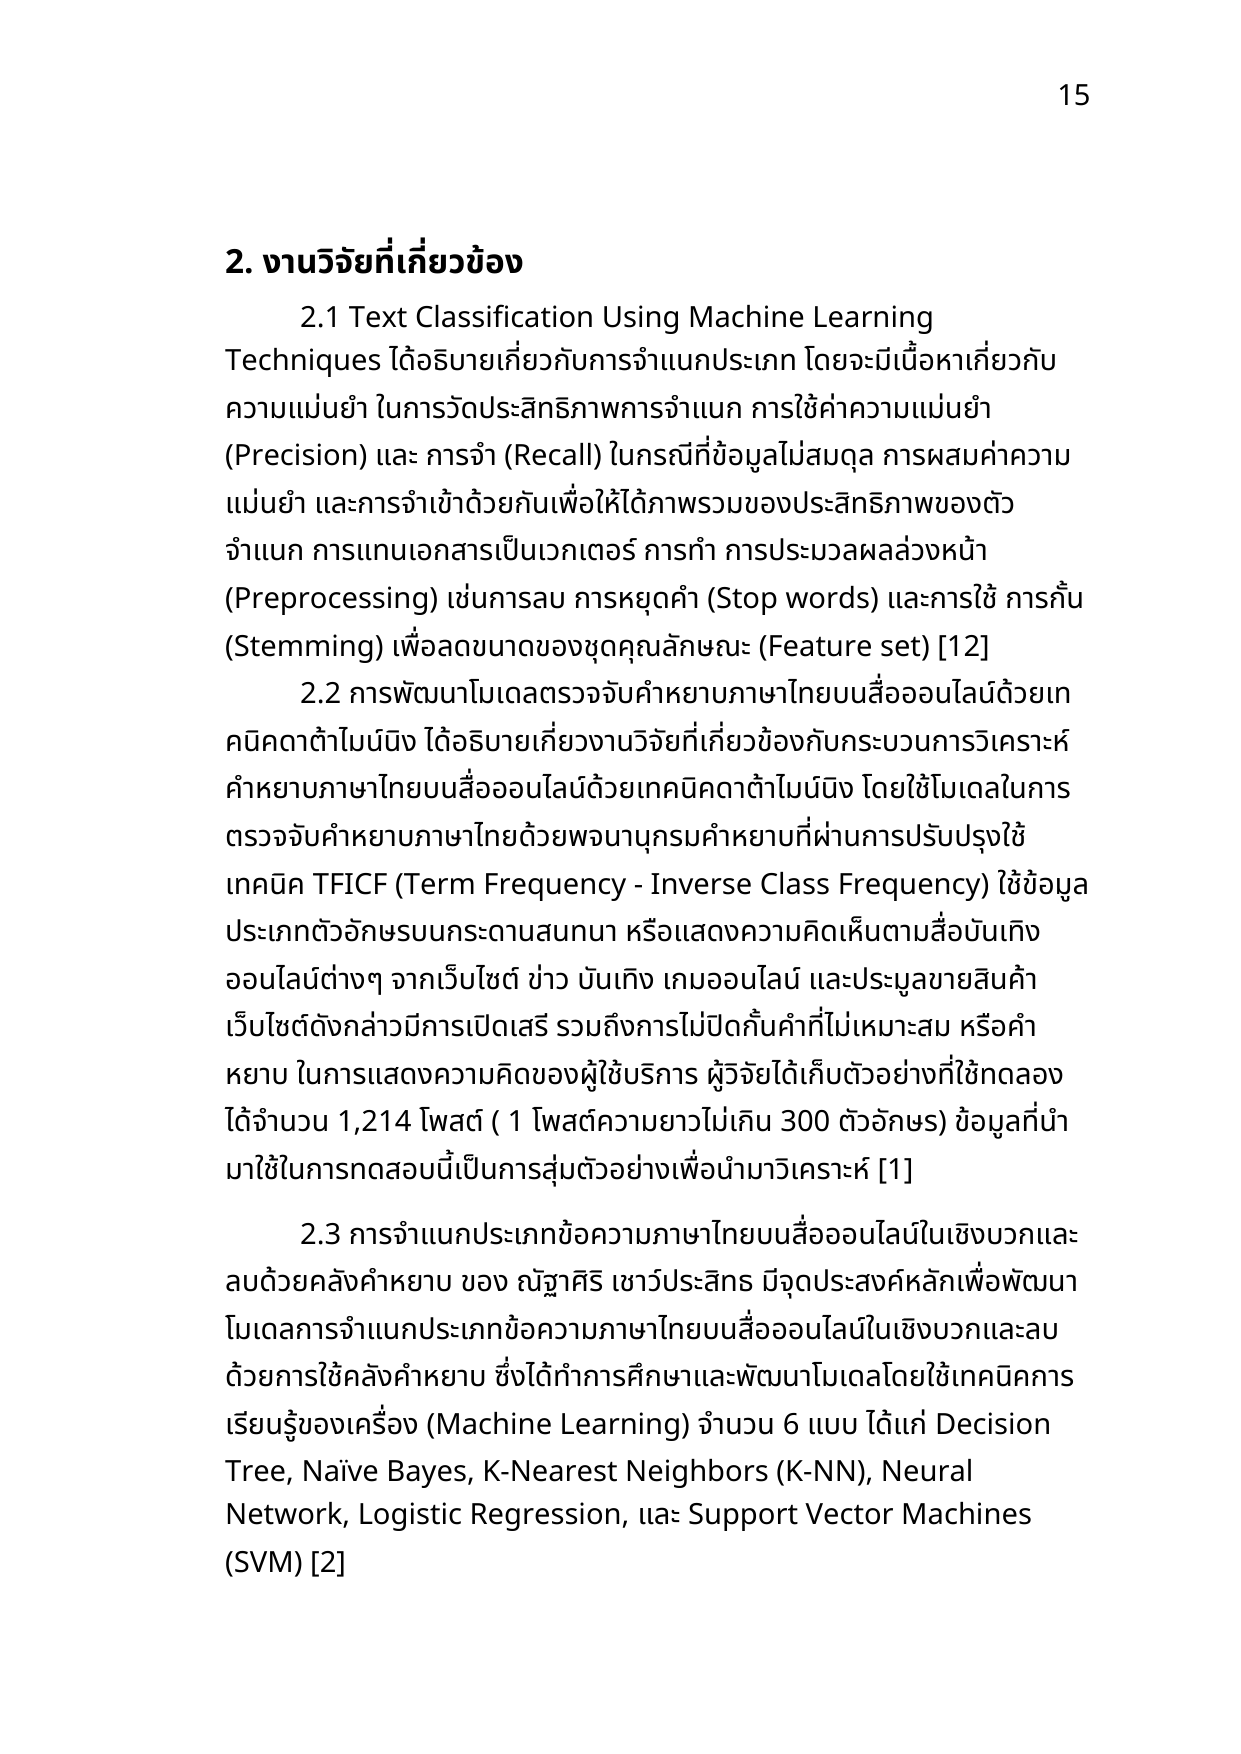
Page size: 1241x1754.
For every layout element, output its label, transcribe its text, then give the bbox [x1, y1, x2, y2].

text 2.3 การจําแนกประเภทข้อความภาษาไทยบนสื่อออนไลน์ในเชิงบวกและลบด้วยคลังคําหยาบ ของ ณัฐาศิริ เชาว์ประสิทธ มีจุดประสงค์หลักเพื่อพัฒนาโมเดลการจำแนกประเภทข้อความภาษาไทยบนสื่อออนไลน์ในเชิงบวกและลบด้วยการใช้คลังคำหยาบ ซึ่งได้ทำการศึกษาและพัฒนาโมเดลโดยใช้เทคนิคการเรียนรู้ของเครื่อง (Machine Learning) จำนวน 6 แบบ ได้แก่ Decision Tree, Naïve Bayes, K-Nearest Neighbors (K-NN), Neural Network, Logistic Regression, และ Support Vector Machines (SVM) [2] [225, 1213, 1090, 1581]
text 2.2 การพัฒนาโมเดลตรวจจับคําหยาบภาษาไทยบนสื่อออนไลน์ด้วยเทคนิคดาต้าไมน์นิง ได้อธิบายเกี่ยวงานวิจัยที่เกี่ยวข้องกับกระบวนการวิเคราะห์คำหยาบภาษาไทยบนสื่อออนไลน์ด้วยเทคนิคดาต้าไมน์นิง โดยใช้โมเดลในการตรวจจับคำหยาบภาษาไทยด้วยพจนานุกรมคําหยาบที่ผ่านการปรับปรุงใช้เทคนิค TFICF (Term Frequency - Inverse Class Frequency) ใช้ข้อมูลประเภทตัวอักษรบนกระดานสนทนา หรือแสดงความคิดเห็นตามสื่อบันเทิงออนไลน์ต่างๆ จากเว็บไซต์ ข่าว บันเทิง เกมออนไลน์ และประมูลขายสินค้า เว็บไซต์ดังกล่าวมีการเปิดเสรี รวมถึงการไม่ปิดกั้นคําที่ไม่เหมาะสม หรือคําหยาบ ในการแสดงความคิดของผู้ใช้บริการ ผู้วิจัยได้เก็บตัวอย่างที่ใช้ทดลองได้จํานวน 1,214 โพสต์ ( 1 โพสต์ความยาวไม่เกิน 300 ตัวอักษร) ข้อมูลที่นํามาใช้ในการทดสอบนี้เป็นการสุ่มตัวอย่างเพื่อนํามาวิเคราะห์ [1] [225, 673, 1090, 1193]
subtitle 2. งานวิจัยที่เกี่ยวข้อง [225, 237, 1090, 288]
text 2.1 Text Classification Using Machine Learning Techniques ได้อธิบายเกี่ยวกับการจำแนกประเภท โดยจะมีเนื้อหาเกี่ยวกับความแม่นยำ ในการวัดประสิทธิภาพการจำแนก การใช้ค่าความแม่นยำ (Precision) และ การจำ (Recall) ในกรณีที่ข้อมูลไม่สมดุล การผสมค่าความแม่นยำ และการจำเข้าด้วยกันเพื่อให้ได้ภาพรวมของประสิทธิภาพของตัวจำแนก การแทนเอกสารเป็นเวกเตอร์ การทำ การประมวลผลล่วงหน้า (Preprocessing) เช่นการลบ การหยุดคำ (Stop words) และการใช้ การกั้น (Stemming) เพื่อลดขนาดของชุดคุณลักษณะ (Feature set) [12] [225, 296, 1090, 669]
